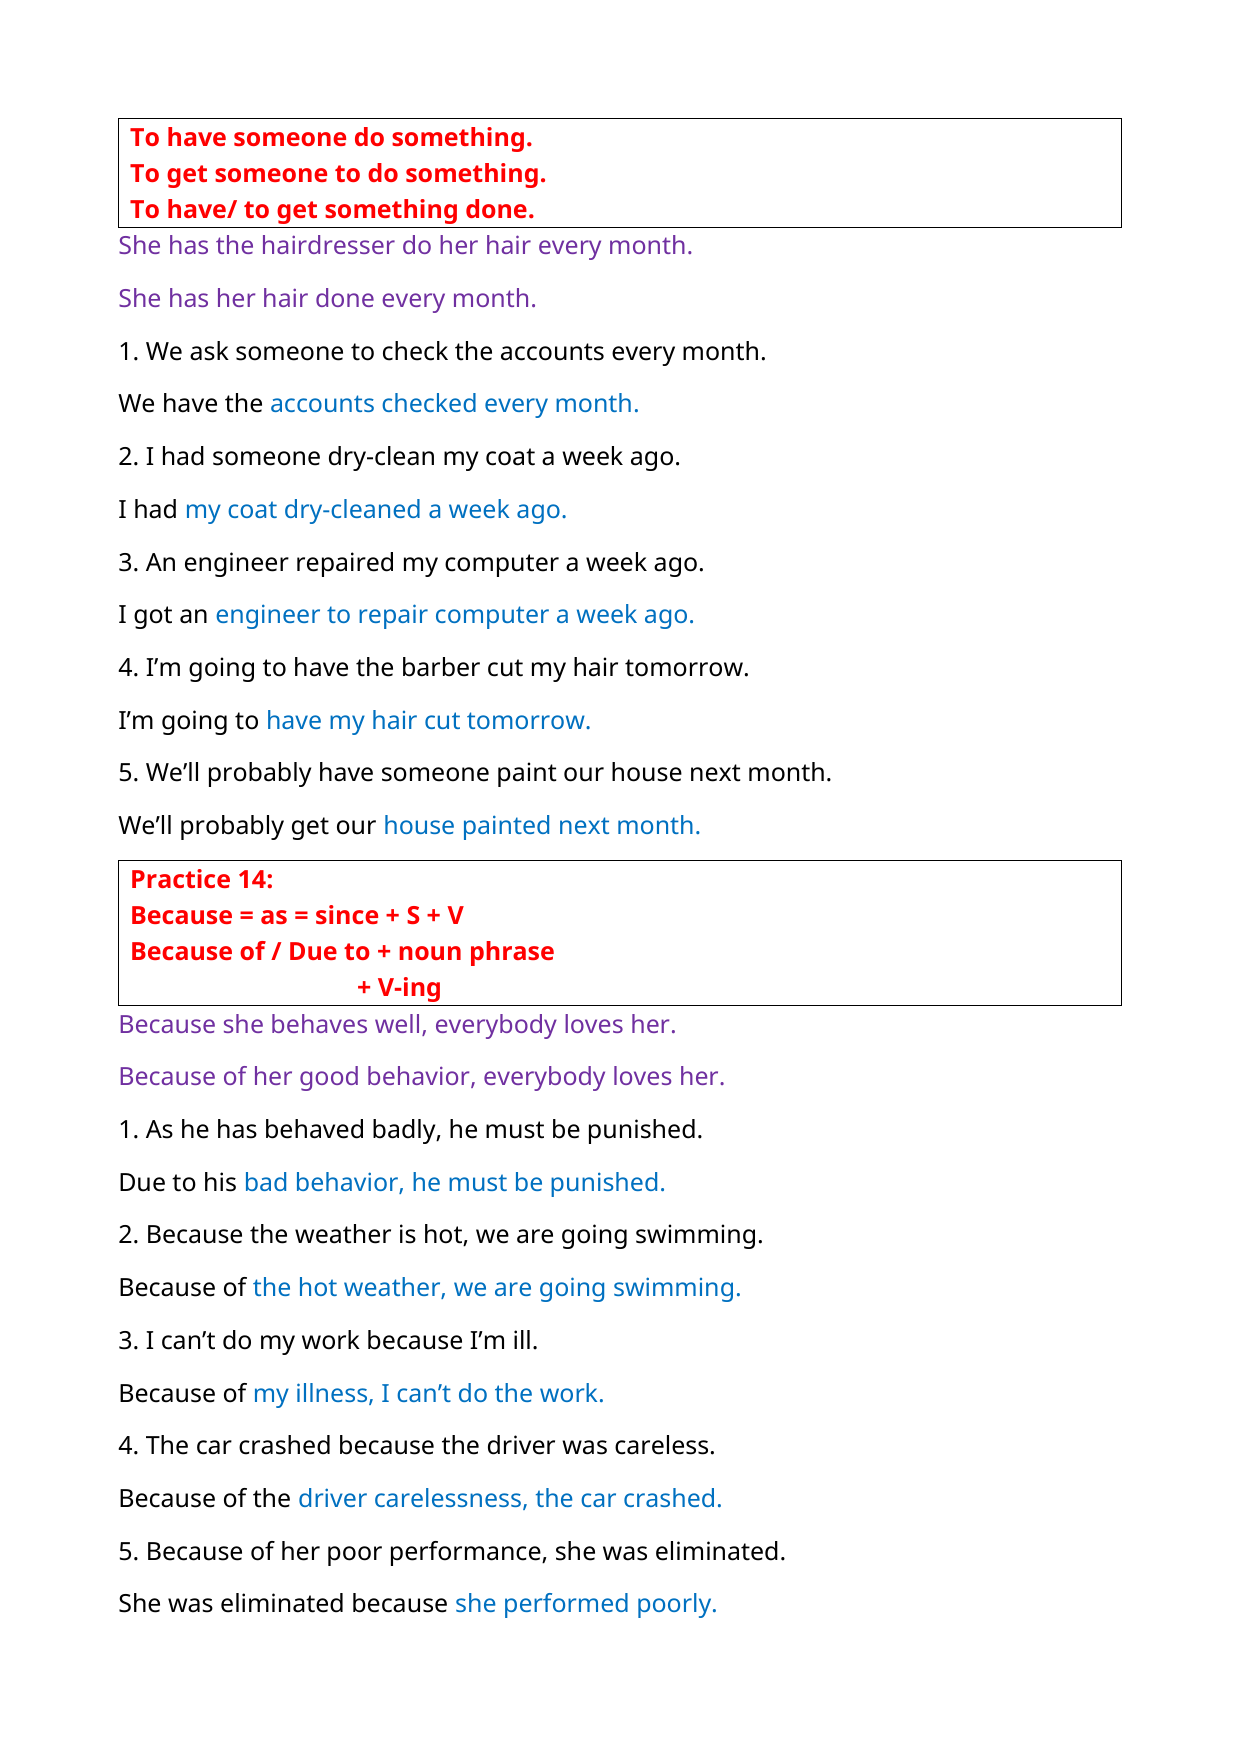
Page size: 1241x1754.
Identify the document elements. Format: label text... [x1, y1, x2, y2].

text She was eliminated because she performed poorly. [118, 1586, 1122, 1620]
text We’ll probably get our house painted next month. [118, 808, 1122, 842]
text 1. As he has behaved badly, he must be punished. [118, 1112, 1122, 1146]
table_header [119, 119, 1121, 227]
text 4. The car crashed because the driver was careless. [118, 1428, 1122, 1462]
text Because of my illness, I can’t do the work. [118, 1375, 1122, 1409]
text We have the accounts checked every month. [118, 386, 1122, 420]
text 5. Because of her poor performance, she was eliminated. [118, 1533, 1122, 1567]
text 2. I had someone dry-clean my coat a week ago. [118, 439, 1122, 473]
text I had my coat dry-cleaned a week ago. [118, 491, 1122, 526]
text Due to his bad behavior, he must be punished. [118, 1164, 1122, 1198]
text 5. We’ll probably have someone paint our house next month. [118, 755, 1122, 789]
text Because of the hot weather, we are going swimming. [118, 1270, 1122, 1304]
text She has the hairdresser do her hair every month. [118, 228, 1122, 262]
text 3. An engineer repaired my computer a week ago. [118, 544, 1122, 578]
table_header Practice 14: Because = as = since + S + V Because of / Due to + noun phrase + V-ing [119, 861, 1121, 1005]
text She has her hair done every month. [118, 281, 1122, 315]
text I’m going to have my hair cut tomorrow. [118, 702, 1122, 736]
text I got an engineer to repair computer a week ago. [118, 597, 1122, 631]
text 1. We ask someone to check the accounts every month. [118, 333, 1122, 367]
text 4. I’m going to have the barber cut my hair tomorrow. [118, 649, 1122, 684]
text 3. I can’t do my work because I’m ill. [118, 1322, 1122, 1357]
text Because of the driver carelessness, the car crashed. [118, 1481, 1122, 1515]
text Because she behaves well, everybody loves her. [118, 1006, 1122, 1040]
text 2. Because the weather is hot, we are going swimming. [118, 1217, 1122, 1251]
text Because of her good behavior, everybody loves her. [118, 1059, 1122, 1093]
